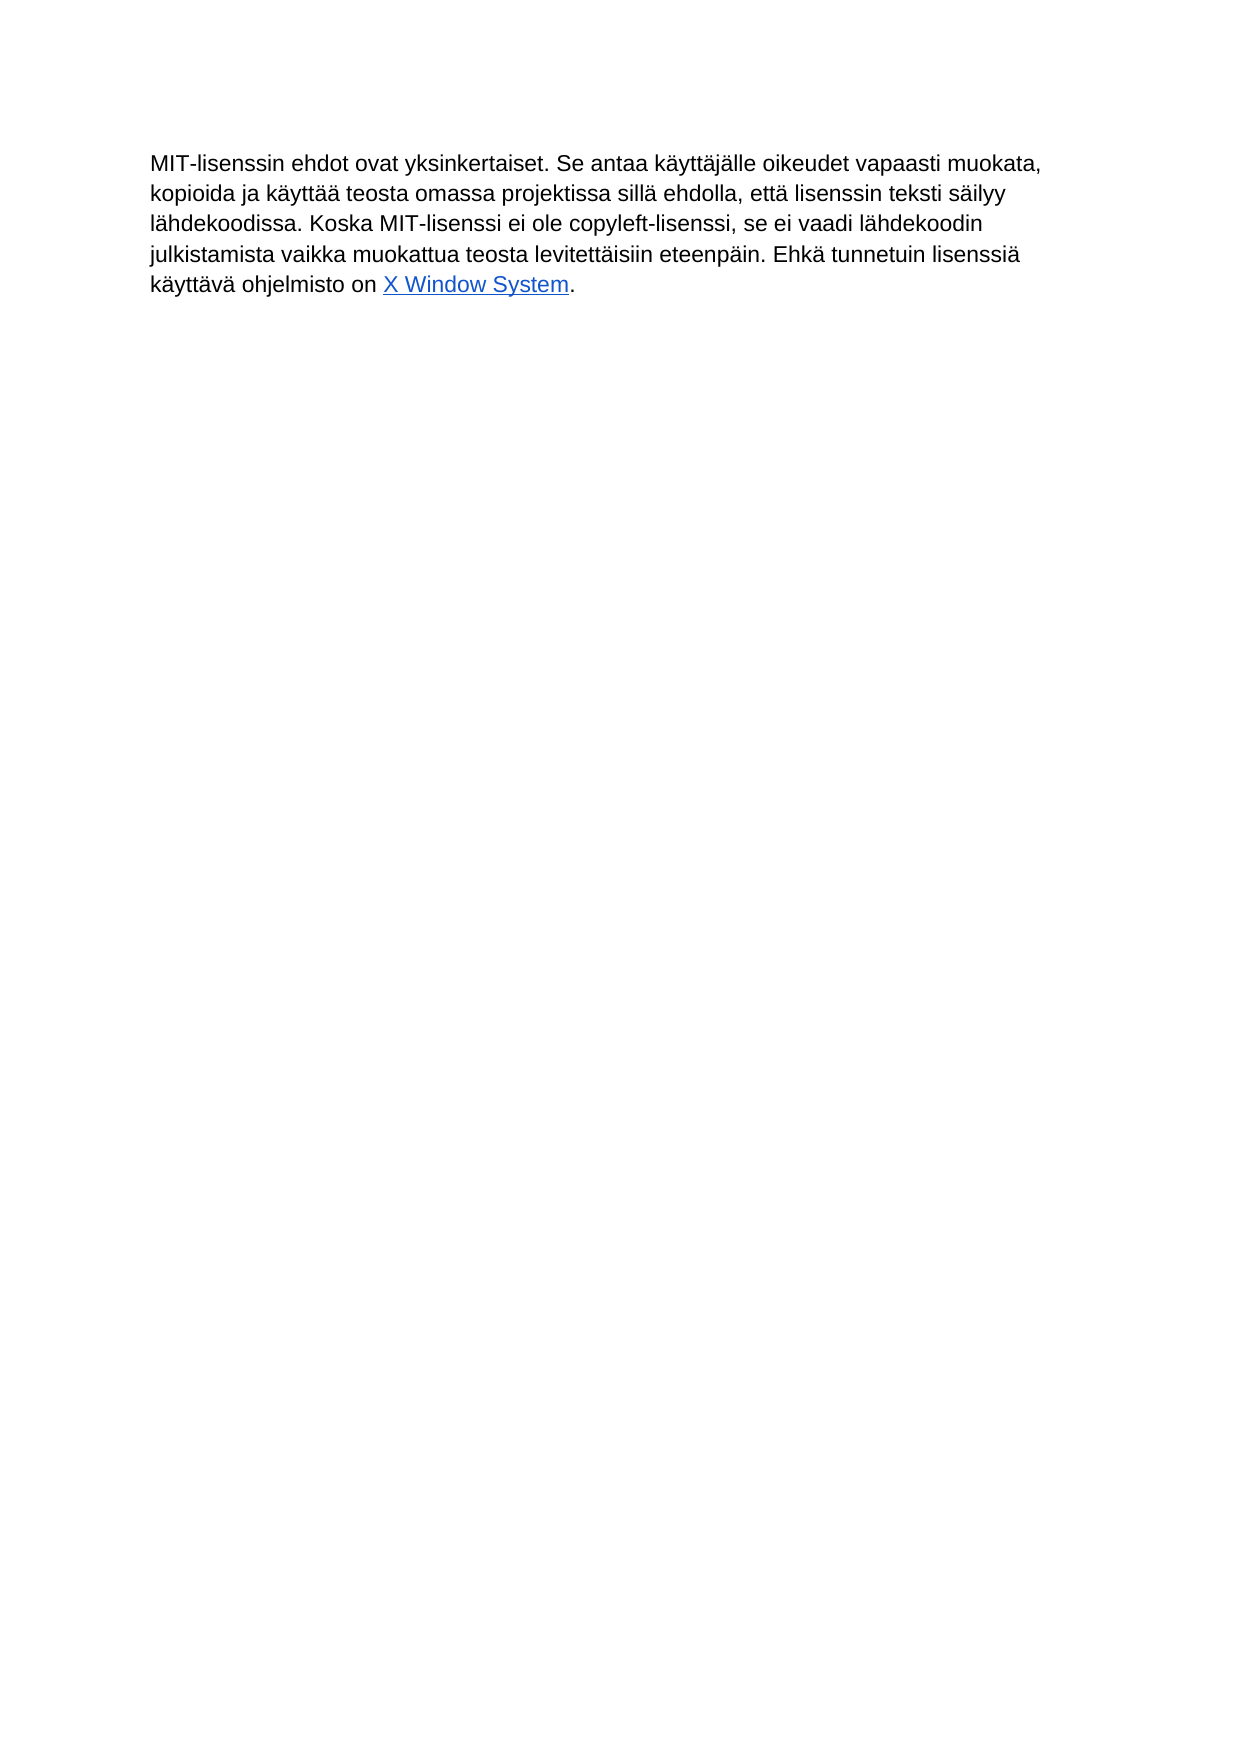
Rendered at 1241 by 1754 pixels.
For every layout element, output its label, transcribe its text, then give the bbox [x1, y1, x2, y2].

text MIT-lisenssin ehdot ovat yksinkertaiset. Se antaa käyttäjälle oikeudet vapaasti muokata, kopioida ja käyttää teosta omassa projektissa sillä ehdolla, että lisenssin teksti säilyy lähdekoodissa. Koska MIT-lisenssi ei ole copyleft-lisenssi, se ei vaadi lähdekoodin julkistamista vaikka muokattua teosta levitettäisiin eteenpäin. Ehkä tunnetuin lisenssiä käyttävä ohjelmisto on X Window System. [150, 150, 1090, 297]
